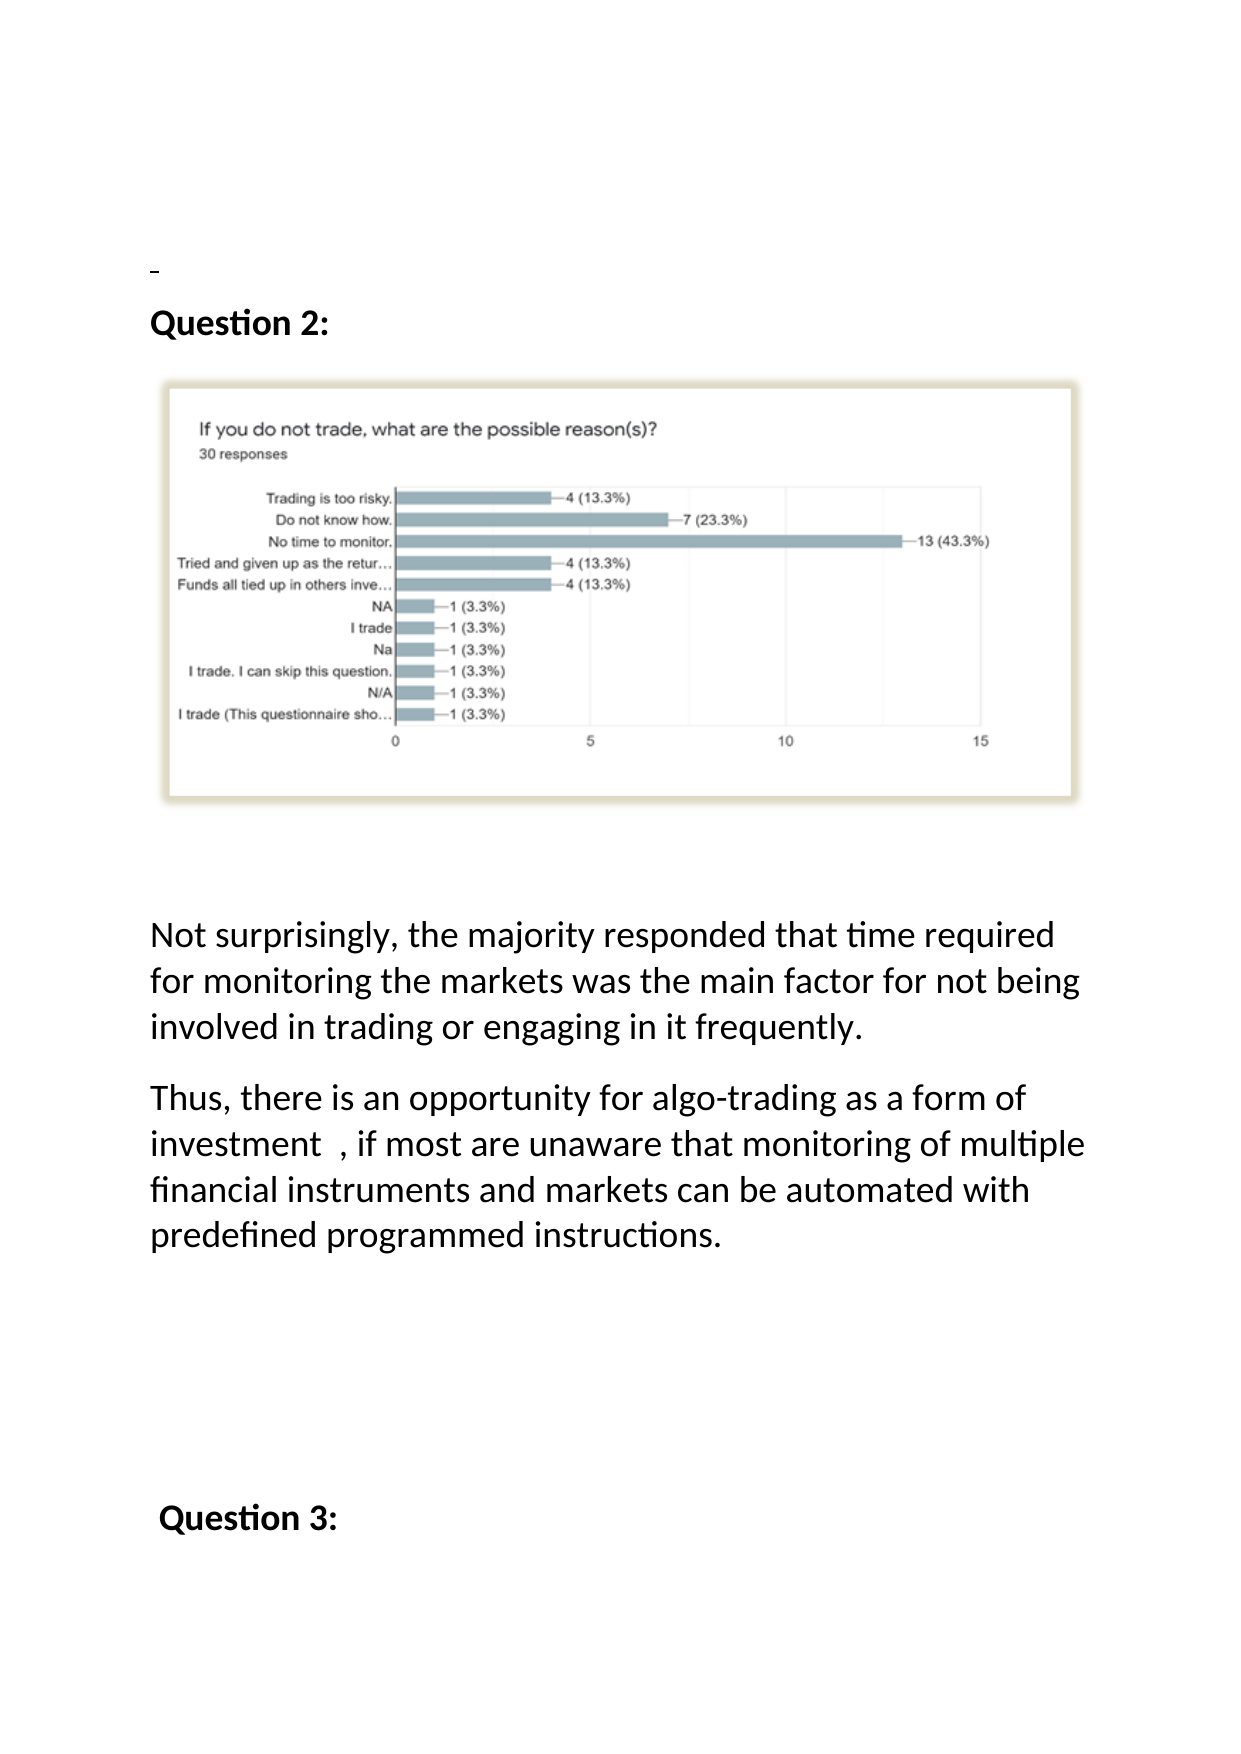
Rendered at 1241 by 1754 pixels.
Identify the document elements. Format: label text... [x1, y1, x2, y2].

text Question 3: [150, 1494, 1090, 1540]
text Thus, there is an opportunity for algo-trading as a form of investment , if most are unaware that monitoring of multiple financial instruments and markets can be automated with predefined programmed instructions. [150, 1074, 1090, 1257]
picture [150, 369, 1091, 816]
text Not surprisingly, the majority responded that time required for monitoring the markets was the main factor for not being involved in trading or engaging in it frequently. [150, 911, 1090, 1049]
text Question 2: [150, 299, 1090, 345]
